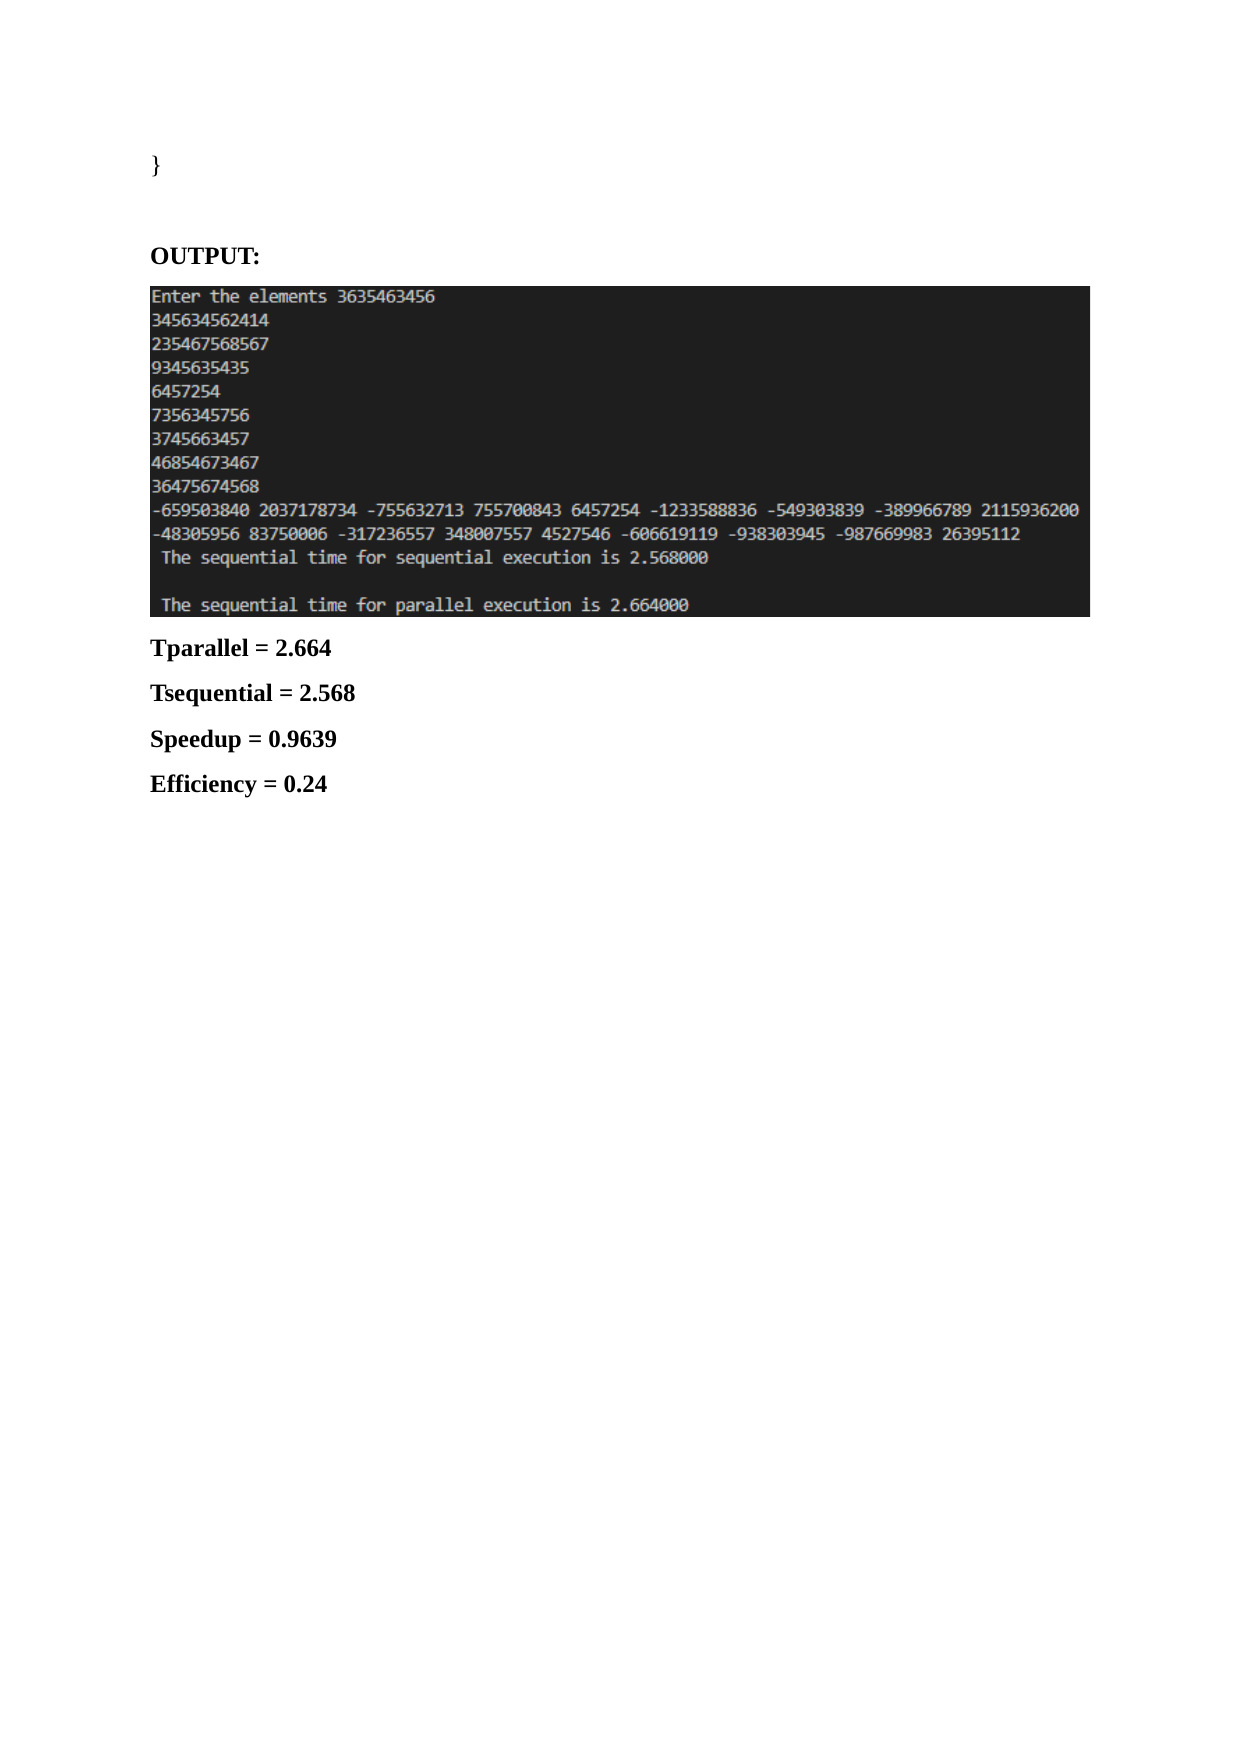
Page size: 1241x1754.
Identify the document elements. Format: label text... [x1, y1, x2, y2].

text Tsequential = 2.568 [150, 678, 1090, 707]
text Efficiency = 0.24 [150, 769, 1090, 798]
picture [150, 286, 1091, 617]
text OUTPUT: [150, 241, 1090, 269]
text } [150, 150, 1090, 179]
text Speedup = 0.9639 [150, 724, 1090, 753]
text Tparallel = 2.664 [150, 633, 1090, 662]
